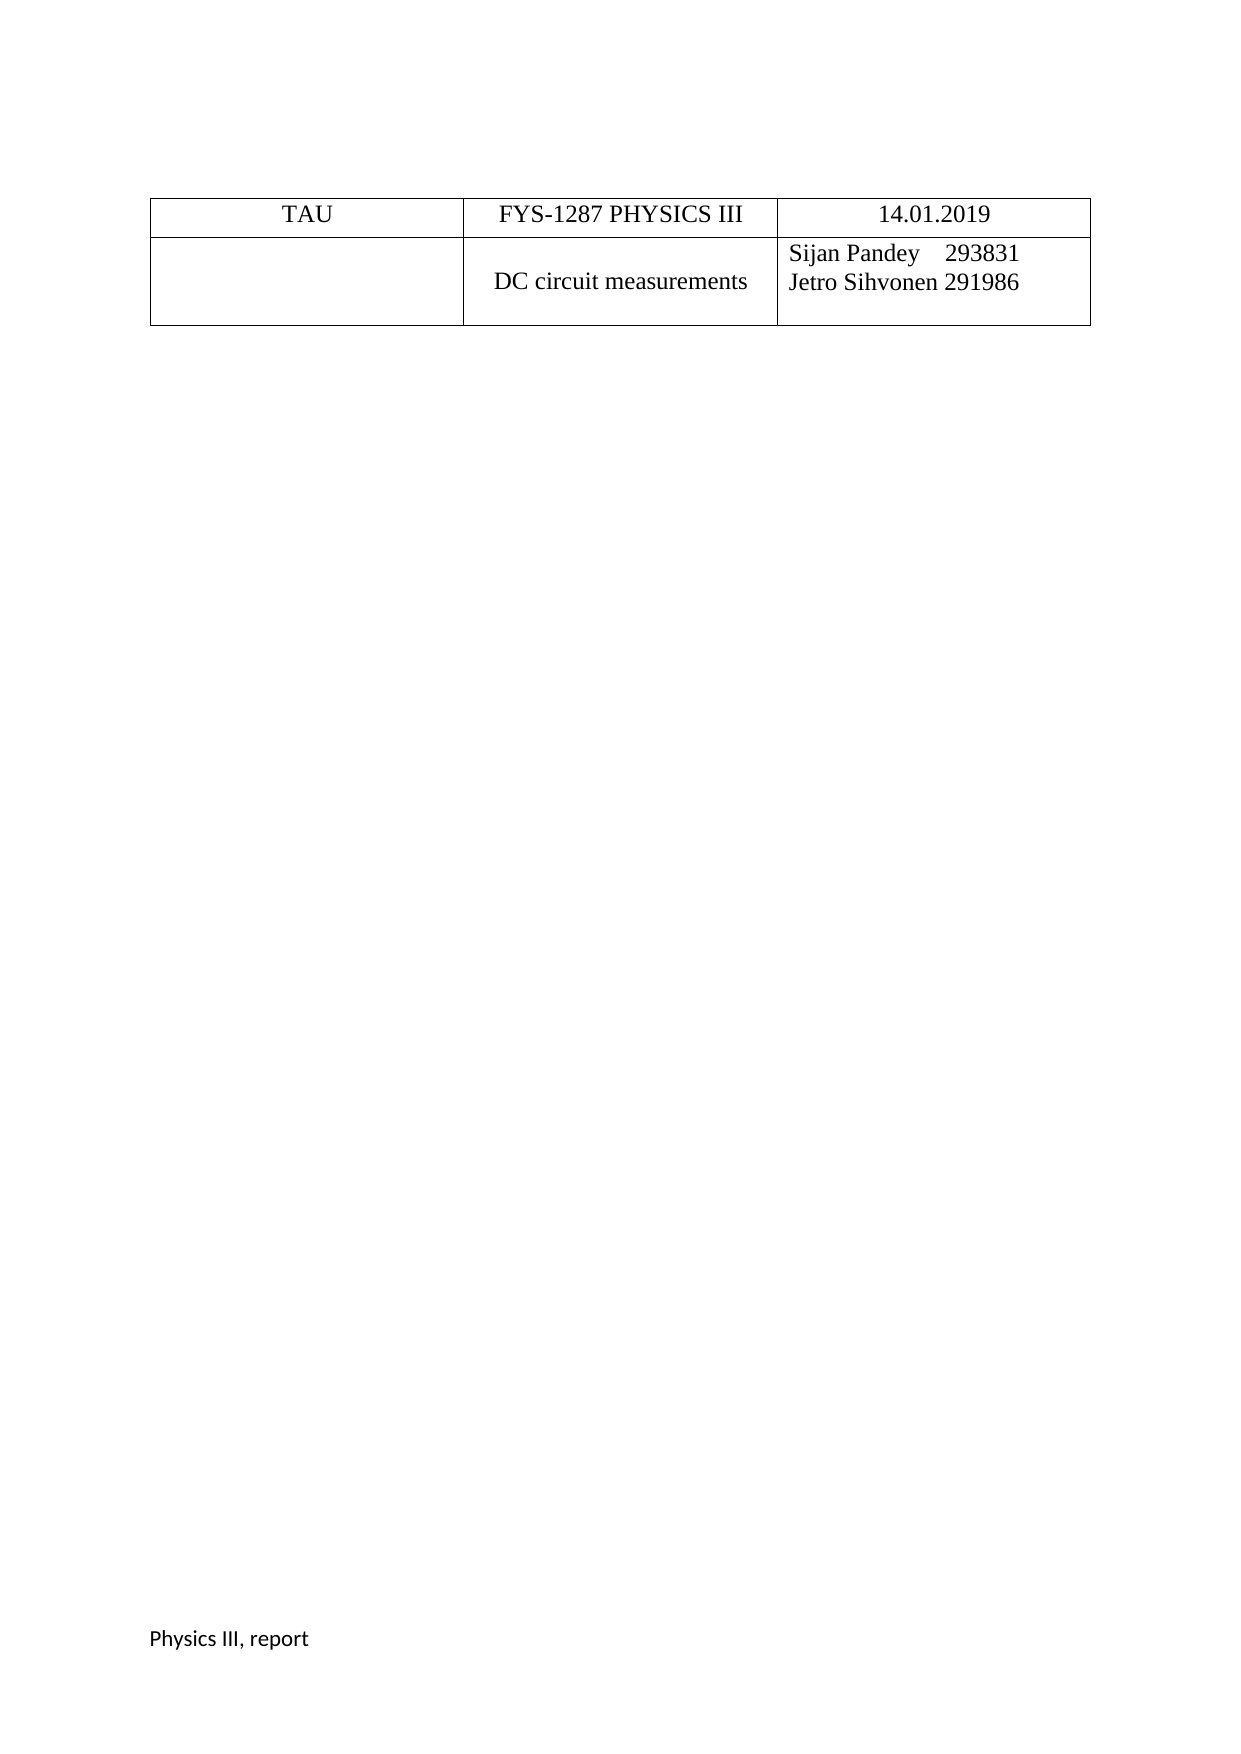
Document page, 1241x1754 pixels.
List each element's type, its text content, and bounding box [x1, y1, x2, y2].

table_header FYS-1287 PHYSICS III [464, 199, 777, 237]
table_cell DC circuit measurements [464, 238, 777, 324]
table_cell [151, 238, 463, 324]
table_header 14.01.2019 [778, 199, 1090, 237]
table_header TAU [151, 199, 463, 237]
table_cell Sijan Pandey 293831 Jetro Sihvonen 291986 [778, 238, 1090, 324]
